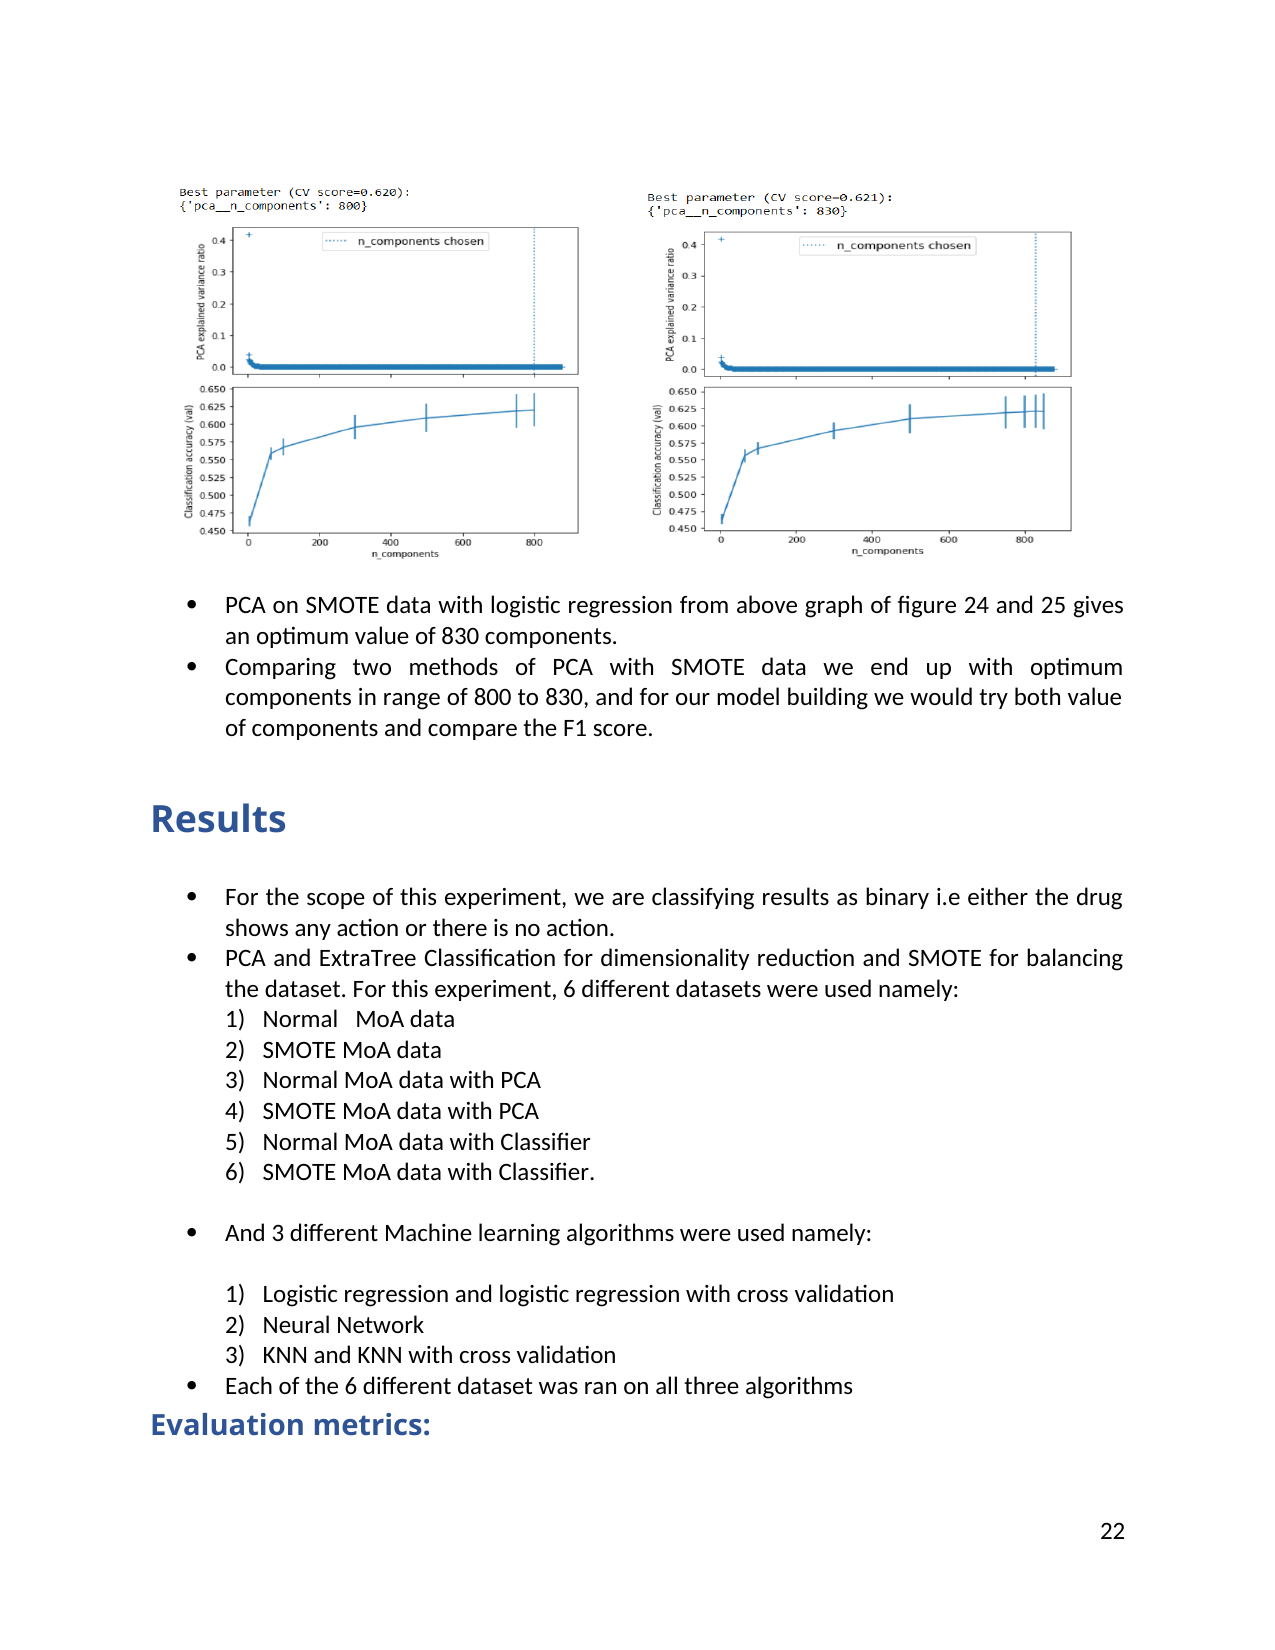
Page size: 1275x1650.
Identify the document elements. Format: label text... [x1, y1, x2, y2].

picture [150, 180, 1102, 560]
list KNN and KNN with cross validation [225, 1339, 1125, 1370]
list Logistic regression and logistic regression with cross validation [225, 1278, 1125, 1309]
list SMOTE MoA data with PCA [225, 1095, 1125, 1126]
list Normal MoA data [225, 1003, 1125, 1034]
list Normal MoA data with PCA [225, 1064, 1125, 1095]
subtitle Evaluation metrics: [150, 1404, 1125, 1444]
list Normal MoA data with Classifier [225, 1126, 1125, 1156]
list PCA and ExtraTree Classification for dimensionality reduction and SMOTE for balancing the dataset. For this experiment, 6 different datasets were used namely: [187, 942, 1125, 1003]
list SMOTE MoA data [225, 1034, 1125, 1064]
list And 3 different Machine learning algorithms were used namely: [187, 1217, 1125, 1248]
list Neural Network [225, 1309, 1125, 1339]
subtitle Results [150, 792, 1125, 843]
list Each of the 6 different dataset was ran on all three algorithms [187, 1370, 1125, 1400]
list PCA on SMOTE data with logistic regression from above graph of figure 24 and 25 gives an optimum value of 830 components. [187, 590, 1125, 651]
list SMOTE MoA data with Classifier. [225, 1156, 1125, 1187]
list For the scope of this experiment, we are classifying results as binary i.e either the drug shows any action or there is no action. [187, 881, 1125, 942]
list Comparing two methods of PCA with SMOTE data we end up with optimum components in range of 800 to 830, and for our model building we would try both value of components and compare the F1 score. [187, 651, 1125, 742]
